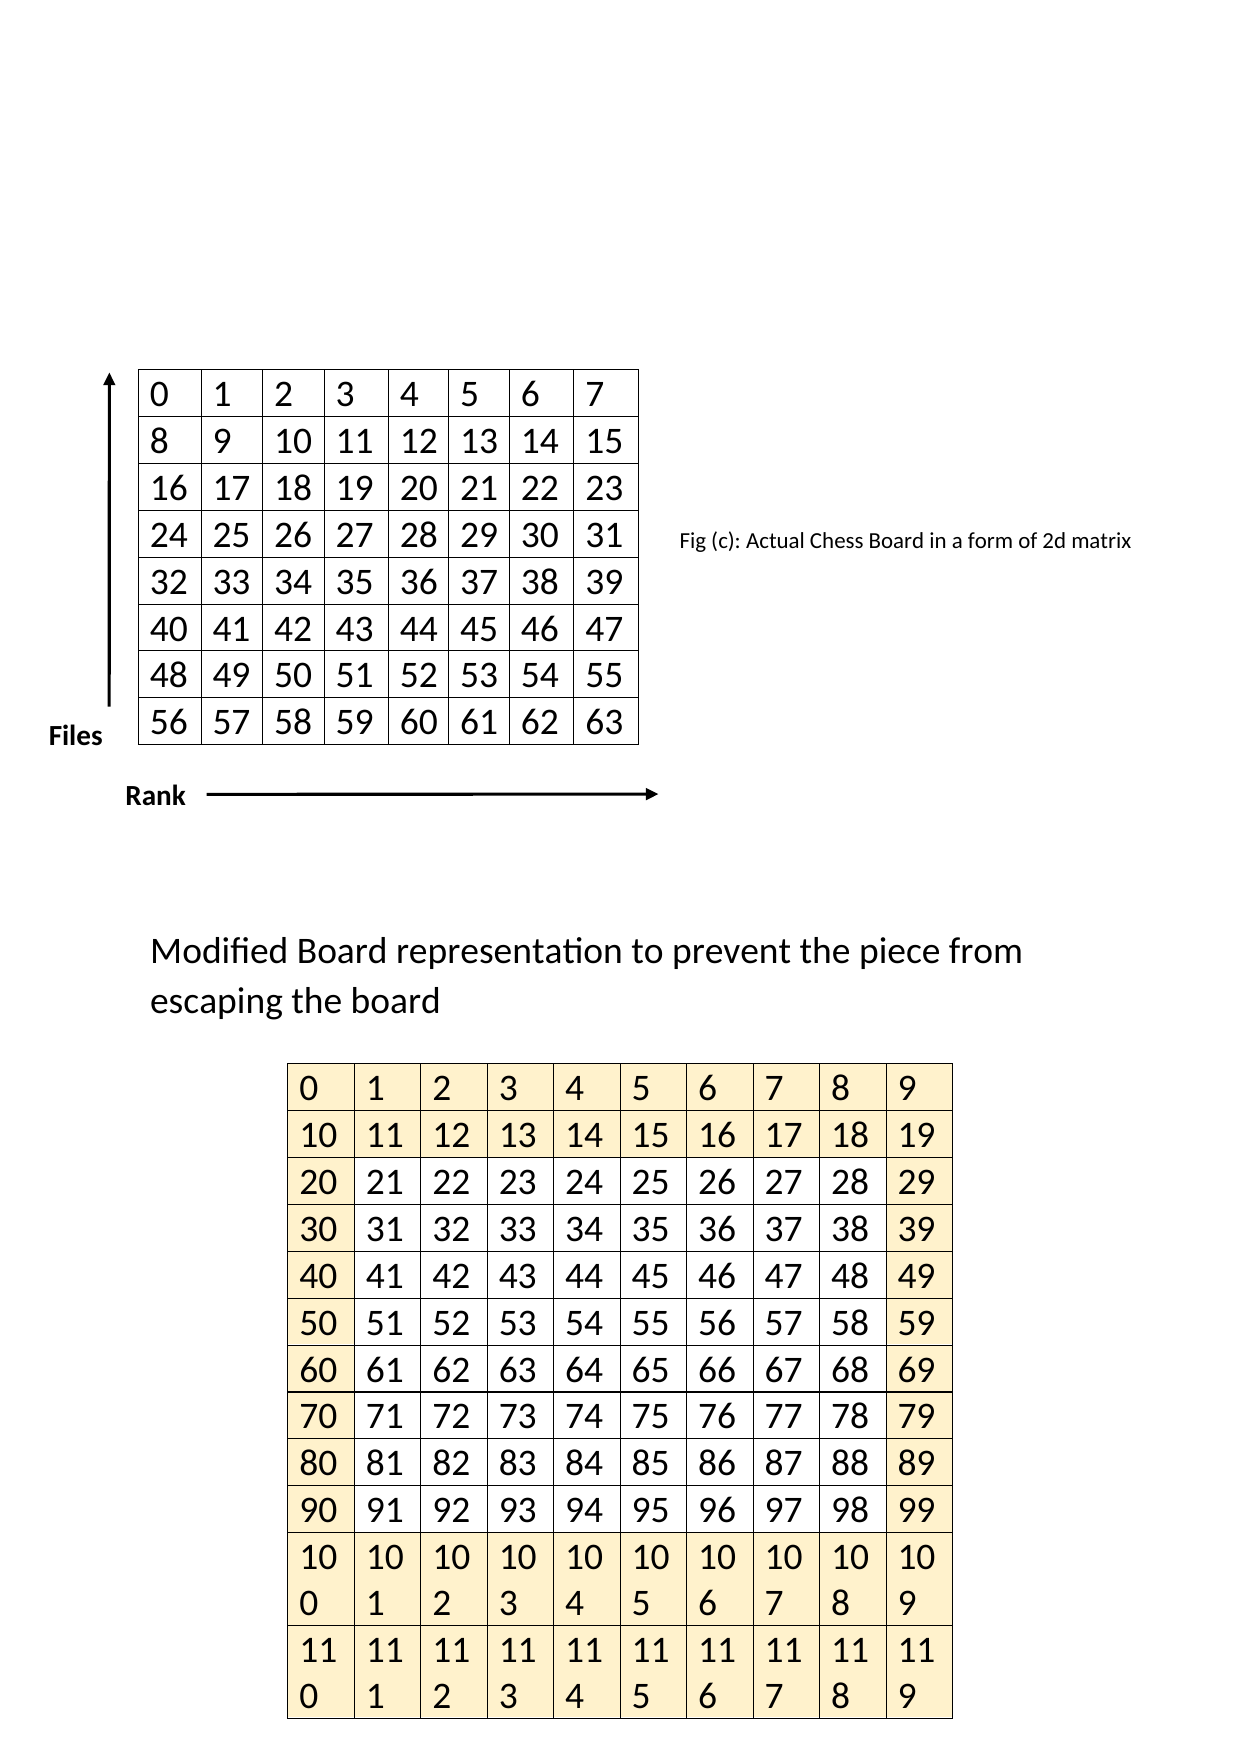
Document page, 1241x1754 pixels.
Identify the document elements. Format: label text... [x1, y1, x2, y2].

table_cell 77 [754, 1393, 819, 1438]
table_header 6 [510, 370, 573, 416]
table_cell 80 [288, 1439, 354, 1485]
table_header 9 [887, 1064, 952, 1110]
table_cell 79 [887, 1393, 952, 1438]
table_cell 27 [325, 511, 388, 557]
table_cell 68 [820, 1346, 886, 1391]
table_cell 36 [687, 1205, 753, 1251]
table_cell 31 [355, 1205, 420, 1251]
table_cell 47 [574, 605, 638, 650]
table_cell 24 [554, 1158, 620, 1204]
table_cell 85 [621, 1439, 686, 1485]
table_cell 48 [139, 651, 201, 697]
table_cell 46 [687, 1252, 753, 1298]
table_header 2 [263, 370, 324, 416]
table_cell 91 [355, 1486, 420, 1532]
table_cell 49 [202, 651, 262, 697]
table_cell 54 [554, 1299, 620, 1344]
table_header 2 [421, 1064, 487, 1110]
table_cell 93 [488, 1486, 553, 1532]
table_cell 22 [510, 464, 573, 510]
table_cell 60 [389, 698, 448, 744]
table_cell 59 [325, 698, 388, 744]
table_cell 19 [887, 1111, 952, 1157]
table_cell 17 [754, 1111, 819, 1157]
table_cell 81 [355, 1439, 420, 1485]
table_cell 67 [754, 1346, 819, 1391]
table_header 3 [325, 370, 388, 416]
table_cell 50 [263, 651, 324, 697]
table_cell 71 [355, 1393, 420, 1438]
table_cell 37 [449, 558, 509, 603]
table_cell 14 [554, 1111, 620, 1157]
table_cell 116 [687, 1626, 753, 1717]
table_cell 104 [554, 1533, 620, 1625]
table_cell 63 [574, 698, 638, 744]
table_cell 106 [687, 1533, 753, 1625]
table_cell 39 [887, 1205, 952, 1251]
table_cell 94 [554, 1486, 620, 1532]
table_cell 70 [288, 1393, 354, 1438]
table_cell 18 [820, 1111, 886, 1157]
table_cell 31 [574, 511, 638, 557]
table_cell 88 [820, 1439, 886, 1485]
table_cell 90 [288, 1486, 354, 1532]
table_cell 109 [887, 1533, 952, 1625]
table_cell 18 [263, 464, 324, 510]
table_cell 10 [288, 1111, 354, 1157]
table_cell 11 [355, 1111, 420, 1157]
table_cell 52 [421, 1299, 487, 1344]
table_cell 52 [389, 651, 448, 697]
table_header 4 [389, 370, 448, 416]
table_header 1 [202, 370, 262, 416]
table_cell 101 [355, 1533, 420, 1625]
table_cell 44 [389, 605, 448, 650]
table_cell 83 [488, 1439, 553, 1485]
table_cell 26 [263, 511, 324, 557]
table_cell 23 [488, 1158, 553, 1204]
table_cell 48 [820, 1252, 886, 1298]
table_cell 89 [887, 1439, 952, 1485]
table_cell 66 [687, 1346, 753, 1391]
table_cell 57 [202, 698, 262, 744]
table_cell 108 [820, 1533, 886, 1625]
table_cell 60 [288, 1346, 354, 1391]
table_cell 50 [288, 1299, 354, 1344]
table_cell 111 [355, 1626, 420, 1717]
table_cell 13 [488, 1111, 553, 1157]
table_cell 113 [488, 1626, 553, 1717]
table_cell 62 [421, 1346, 487, 1391]
table_cell 110 [288, 1626, 354, 1717]
table_cell 38 [820, 1205, 886, 1251]
table_cell 117 [754, 1626, 819, 1717]
table_cell 20 [389, 464, 448, 510]
table_header 0 [139, 370, 201, 416]
table_cell 98 [820, 1486, 886, 1532]
table_cell 41 [355, 1252, 420, 1298]
text Modified Board representation to prevent the piece from escaping the board [150, 927, 1090, 1022]
table_cell 33 [488, 1205, 553, 1251]
table_header 5 [449, 370, 509, 416]
table_cell 29 [449, 511, 509, 557]
table_cell 118 [820, 1626, 886, 1717]
table_cell 78 [820, 1393, 886, 1438]
table_cell 62 [510, 698, 573, 744]
table_cell 99 [887, 1486, 952, 1532]
table_cell 40 [139, 605, 201, 650]
table_cell 32 [139, 558, 201, 603]
table_cell 53 [449, 651, 509, 697]
table_cell 32 [421, 1205, 487, 1251]
table_cell 103 [488, 1533, 553, 1625]
table_cell 63 [488, 1346, 553, 1391]
table_cell 40 [288, 1252, 354, 1298]
table_cell 8 [139, 417, 201, 463]
table_cell 47 [754, 1252, 819, 1298]
table_cell 95 [621, 1486, 686, 1532]
table_cell 34 [554, 1205, 620, 1251]
table_cell 9 [202, 417, 262, 463]
table_cell 51 [325, 651, 388, 697]
table_cell 97 [754, 1486, 819, 1532]
table_cell 14 [510, 417, 573, 463]
table_cell 23 [574, 464, 638, 510]
table_cell 30 [510, 511, 573, 557]
table_cell 107 [754, 1533, 819, 1625]
table_cell 22 [421, 1158, 487, 1204]
table_cell 54 [510, 651, 573, 697]
table_cell 119 [887, 1626, 952, 1717]
table_cell 42 [263, 605, 324, 650]
table_cell 36 [389, 558, 448, 603]
table_cell 12 [389, 417, 448, 463]
table_cell 30 [288, 1205, 354, 1251]
table_cell 37 [754, 1205, 819, 1251]
table_cell 35 [325, 558, 388, 603]
table_cell 21 [449, 464, 509, 510]
table_cell 10 [263, 417, 324, 463]
table_cell 87 [754, 1439, 819, 1485]
table_cell 26 [687, 1158, 753, 1204]
table_cell 39 [574, 558, 638, 603]
table_cell 82 [421, 1439, 487, 1485]
table_cell 19 [325, 464, 388, 510]
table_cell 35 [621, 1205, 686, 1251]
table_cell 45 [621, 1252, 686, 1298]
table_cell 13 [449, 417, 509, 463]
table_cell 28 [389, 511, 448, 557]
table_cell 25 [621, 1158, 686, 1204]
table_cell 114 [554, 1626, 620, 1717]
table_header 6 [687, 1064, 753, 1110]
table_cell 115 [621, 1626, 686, 1717]
table_cell 102 [421, 1533, 487, 1625]
table_header 8 [820, 1064, 886, 1110]
table_cell 25 [202, 511, 262, 557]
table_cell 42 [421, 1252, 487, 1298]
table_cell 44 [554, 1252, 620, 1298]
table_header 7 [574, 370, 638, 416]
table_cell 61 [355, 1346, 420, 1391]
table_cell 29 [887, 1158, 952, 1204]
table_cell 20 [288, 1158, 354, 1204]
table_cell 55 [574, 651, 638, 697]
table_header 7 [754, 1064, 819, 1110]
table_cell 72 [421, 1393, 487, 1438]
table_cell 11 [325, 417, 388, 463]
table_cell 43 [325, 605, 388, 650]
table_cell 15 [621, 1111, 686, 1157]
table_cell 69 [887, 1346, 952, 1391]
table_header 0 [288, 1064, 354, 1110]
table_cell 34 [263, 558, 324, 603]
table_cell 56 [687, 1299, 753, 1344]
table_cell 21 [355, 1158, 420, 1204]
table_cell 96 [687, 1486, 753, 1532]
table_header 4 [554, 1064, 620, 1110]
table_header 3 [488, 1064, 553, 1110]
table_cell 49 [887, 1252, 952, 1298]
table_cell 100 [288, 1533, 354, 1625]
table_cell 65 [621, 1346, 686, 1391]
table_cell 61 [449, 698, 509, 744]
table_cell 59 [887, 1299, 952, 1344]
table_cell 73 [488, 1393, 553, 1438]
table_cell 58 [263, 698, 324, 744]
table_cell 55 [621, 1299, 686, 1344]
table_cell 33 [202, 558, 262, 603]
table_cell 105 [621, 1533, 686, 1625]
table_cell 28 [820, 1158, 886, 1204]
table_cell 112 [421, 1626, 487, 1717]
table_cell 16 [139, 464, 201, 510]
table_header 1 [355, 1064, 420, 1110]
table_cell 51 [355, 1299, 420, 1344]
table_cell 53 [488, 1299, 553, 1344]
table_cell 43 [488, 1252, 553, 1298]
table_cell 38 [510, 558, 573, 603]
table_cell 27 [754, 1158, 819, 1204]
table_cell 41 [202, 605, 262, 650]
table_cell 75 [621, 1393, 686, 1438]
table_cell 86 [687, 1439, 753, 1485]
table_cell 84 [554, 1439, 620, 1485]
table_cell 58 [820, 1299, 886, 1344]
table_cell 74 [554, 1393, 620, 1438]
table_cell 76 [687, 1393, 753, 1438]
table_cell 45 [449, 605, 509, 650]
table_cell 16 [687, 1111, 753, 1157]
table_cell 24 [139, 511, 201, 557]
table_cell 46 [510, 605, 573, 650]
table_cell 57 [754, 1299, 819, 1344]
table_cell 56 [139, 698, 201, 744]
table_cell 12 [421, 1111, 487, 1157]
table_cell 92 [421, 1486, 487, 1532]
table_cell 64 [554, 1346, 620, 1391]
table_header 5 [621, 1064, 686, 1110]
table_cell 17 [202, 464, 262, 510]
table_cell 15 [574, 417, 638, 463]
